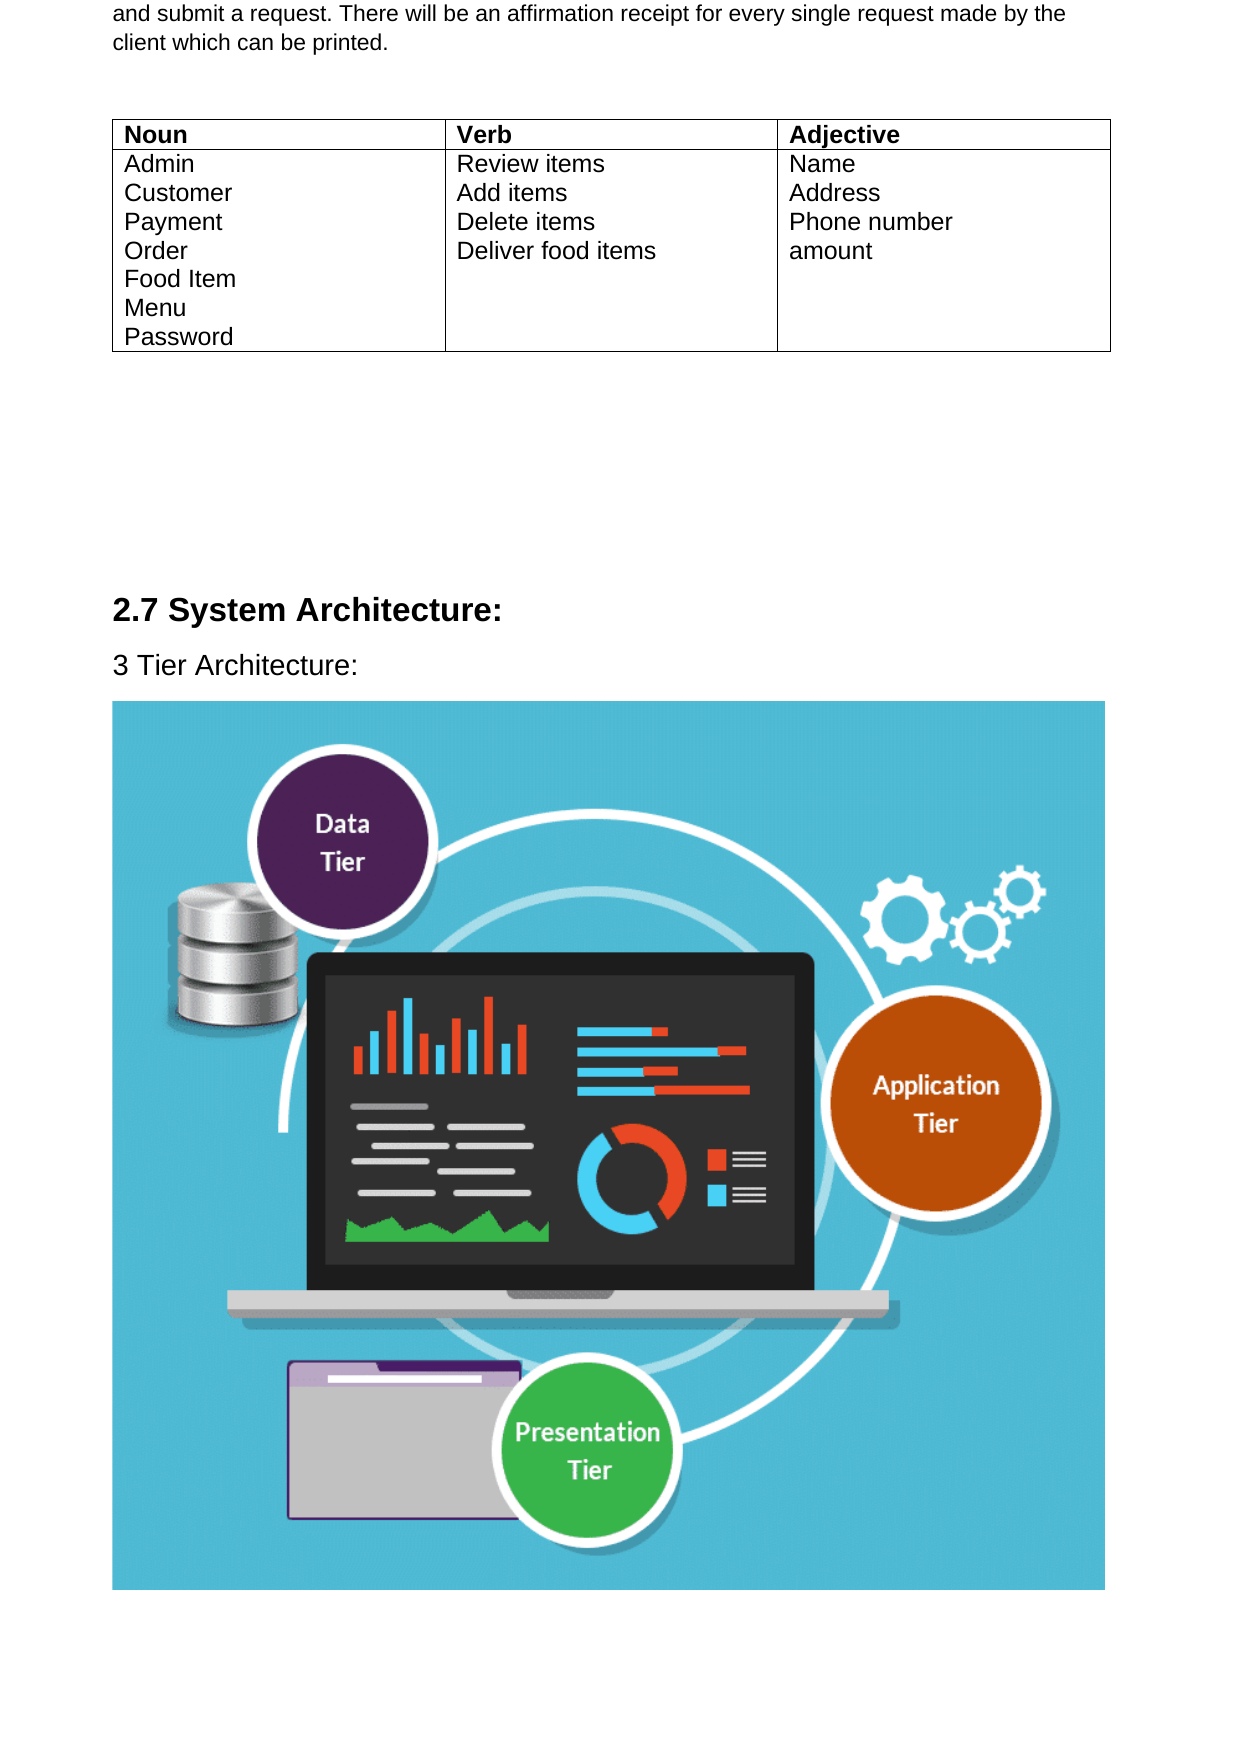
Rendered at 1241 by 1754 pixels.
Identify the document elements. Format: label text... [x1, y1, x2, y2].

text 3 Tier Architecture: [112, 648, 1122, 682]
table_cell Review items Add items Delete items Deliver food items [446, 150, 777, 351]
text 2.7 System Architecture: [112, 590, 1122, 629]
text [112, 0, 1122, 55]
table_header Adjective [778, 120, 1110, 148]
table_header Noun [113, 120, 445, 148]
table_cell Name Address Phone number amount [778, 150, 1110, 351]
picture [112, 701, 1105, 1590]
table_header Verb [446, 120, 777, 148]
table_cell Admin Customer Payment Order Food Item Menu Password [113, 150, 445, 351]
